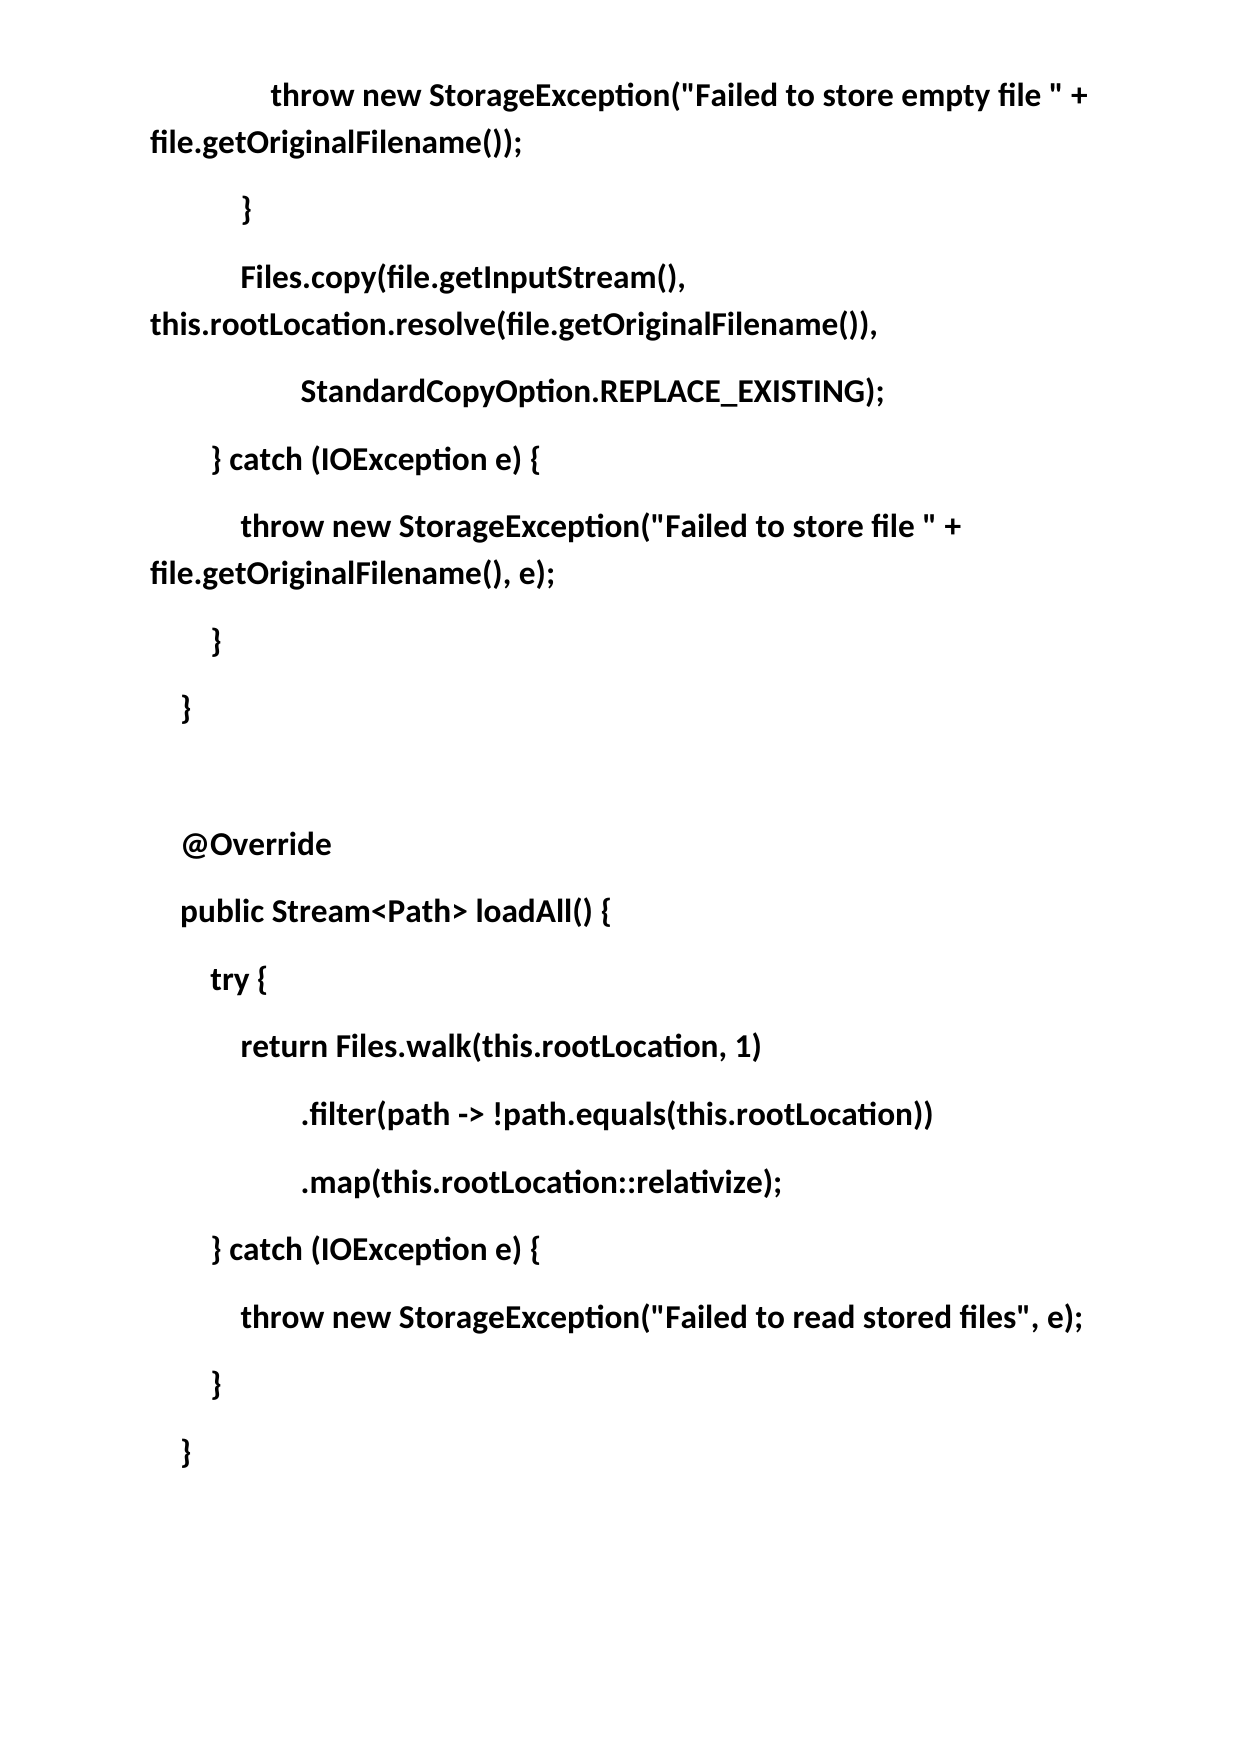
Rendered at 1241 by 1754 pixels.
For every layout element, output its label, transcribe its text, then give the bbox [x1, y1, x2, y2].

text } catch (IOException e) { [150, 1228, 1090, 1269]
text throw new StorageException("Failed to store file " + file.getOriginalFilename(), e); [150, 505, 1090, 593]
text } [150, 620, 1090, 661]
text } [150, 687, 1090, 728]
text try { [150, 958, 1090, 998]
text throw new StorageException("Failed to store empty file " + file.getOriginalFilename()); [150, 74, 1090, 161]
text } [150, 1431, 1090, 1472]
text Files.copy(file.getInputStream(), this.rootLocation.resolve(file.getOriginalFilename()), [150, 256, 1090, 343]
text public Stream<Path> loadAll() { [150, 890, 1090, 931]
text .filter(path -> !path.equals(this.rootLocation)) [150, 1093, 1090, 1134]
text return Files.walk(this.rootLocation, 1) [150, 1025, 1090, 1066]
text throw new StorageException("Failed to read stored files", e); [150, 1296, 1090, 1337]
text } [150, 1363, 1090, 1404]
text } [150, 188, 1090, 229]
text } catch (IOException e) { [150, 438, 1090, 478]
text StandardCopyOption.REPLACE_EXISTING); [150, 370, 1090, 411]
text .map(this.rootLocation::relativize); [150, 1161, 1090, 1201]
text @Override [150, 823, 1090, 863]
